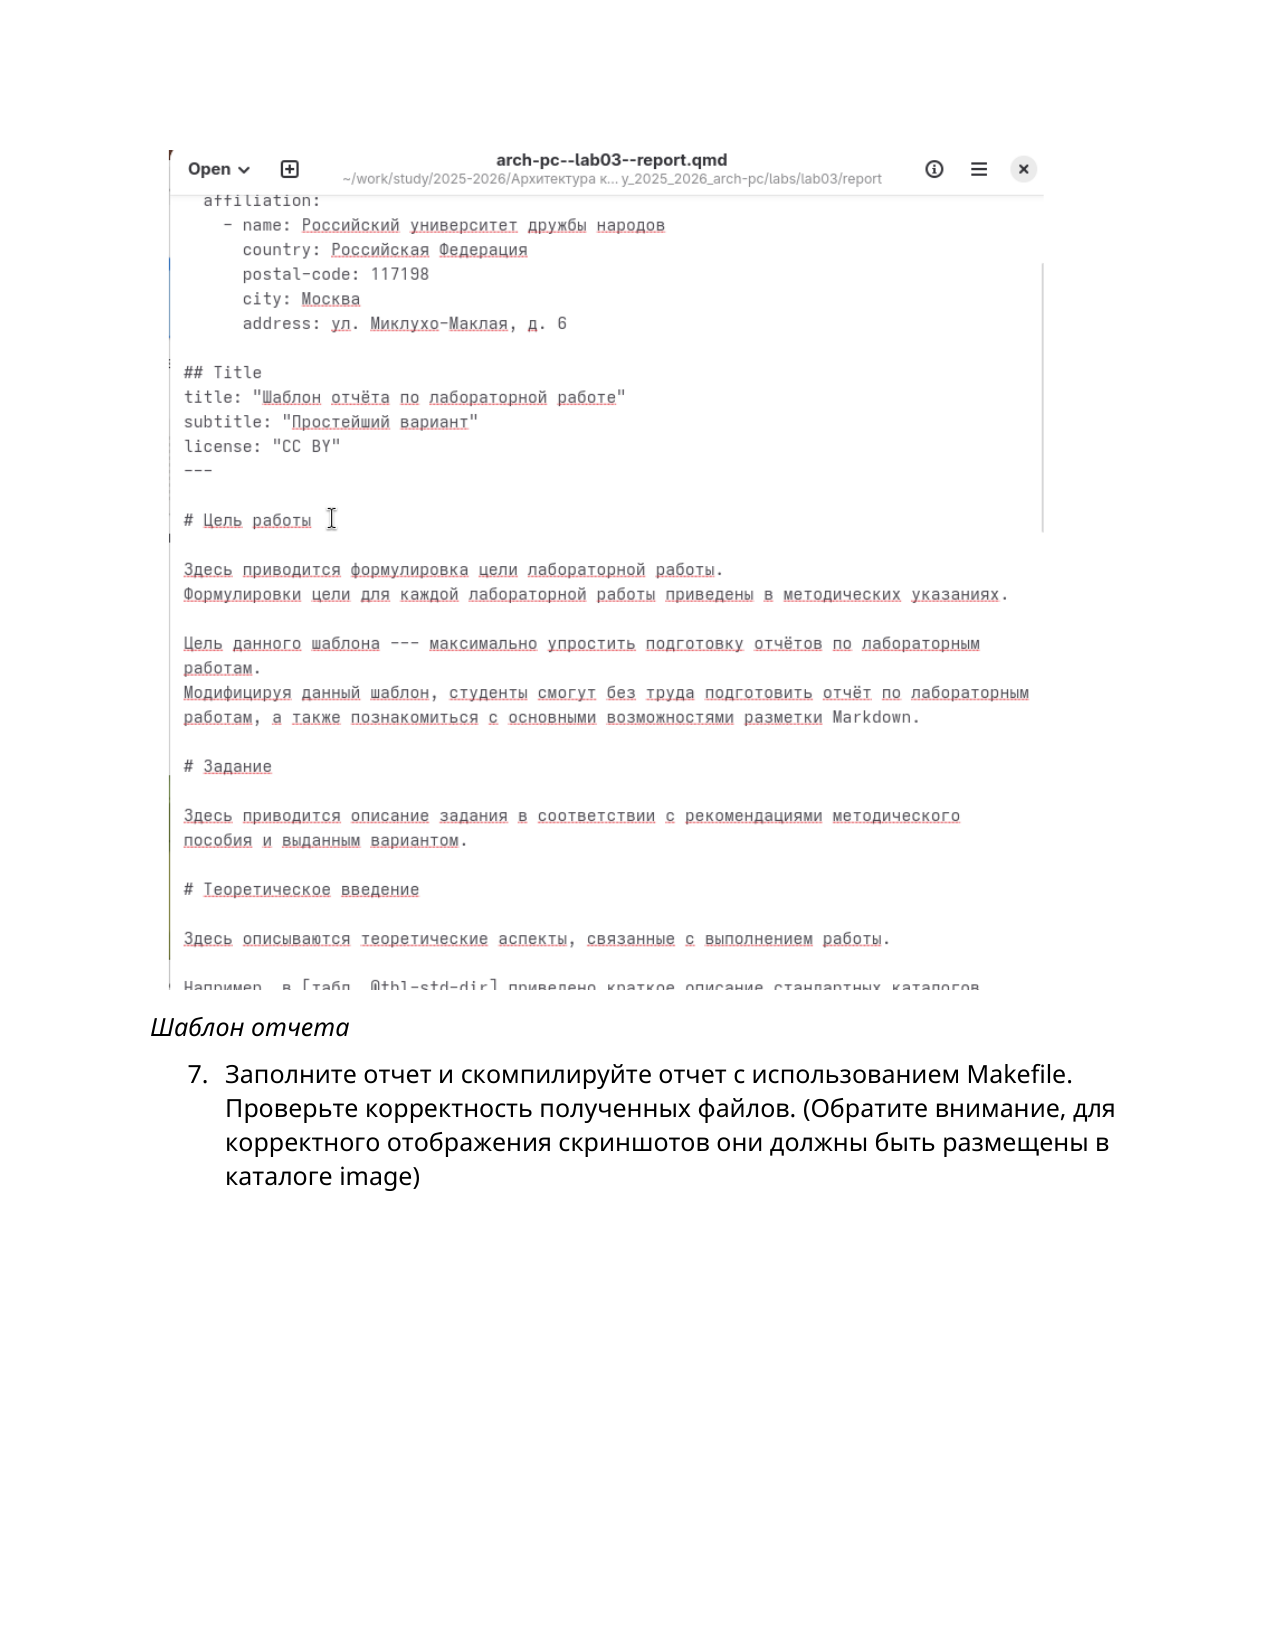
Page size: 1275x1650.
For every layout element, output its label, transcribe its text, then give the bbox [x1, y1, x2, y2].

picture [168, 150, 1044, 990]
text Шаблон отчета [150, 1010, 1125, 1044]
list Заполните отчет и скомпилируйте отчет с использованием Makefile. Проверьте корректность полученных файлов. (Обратите внимание, для корректного отображения скриншотов они должны быть размещены в каталоге image) [187, 1057, 1125, 1193]
